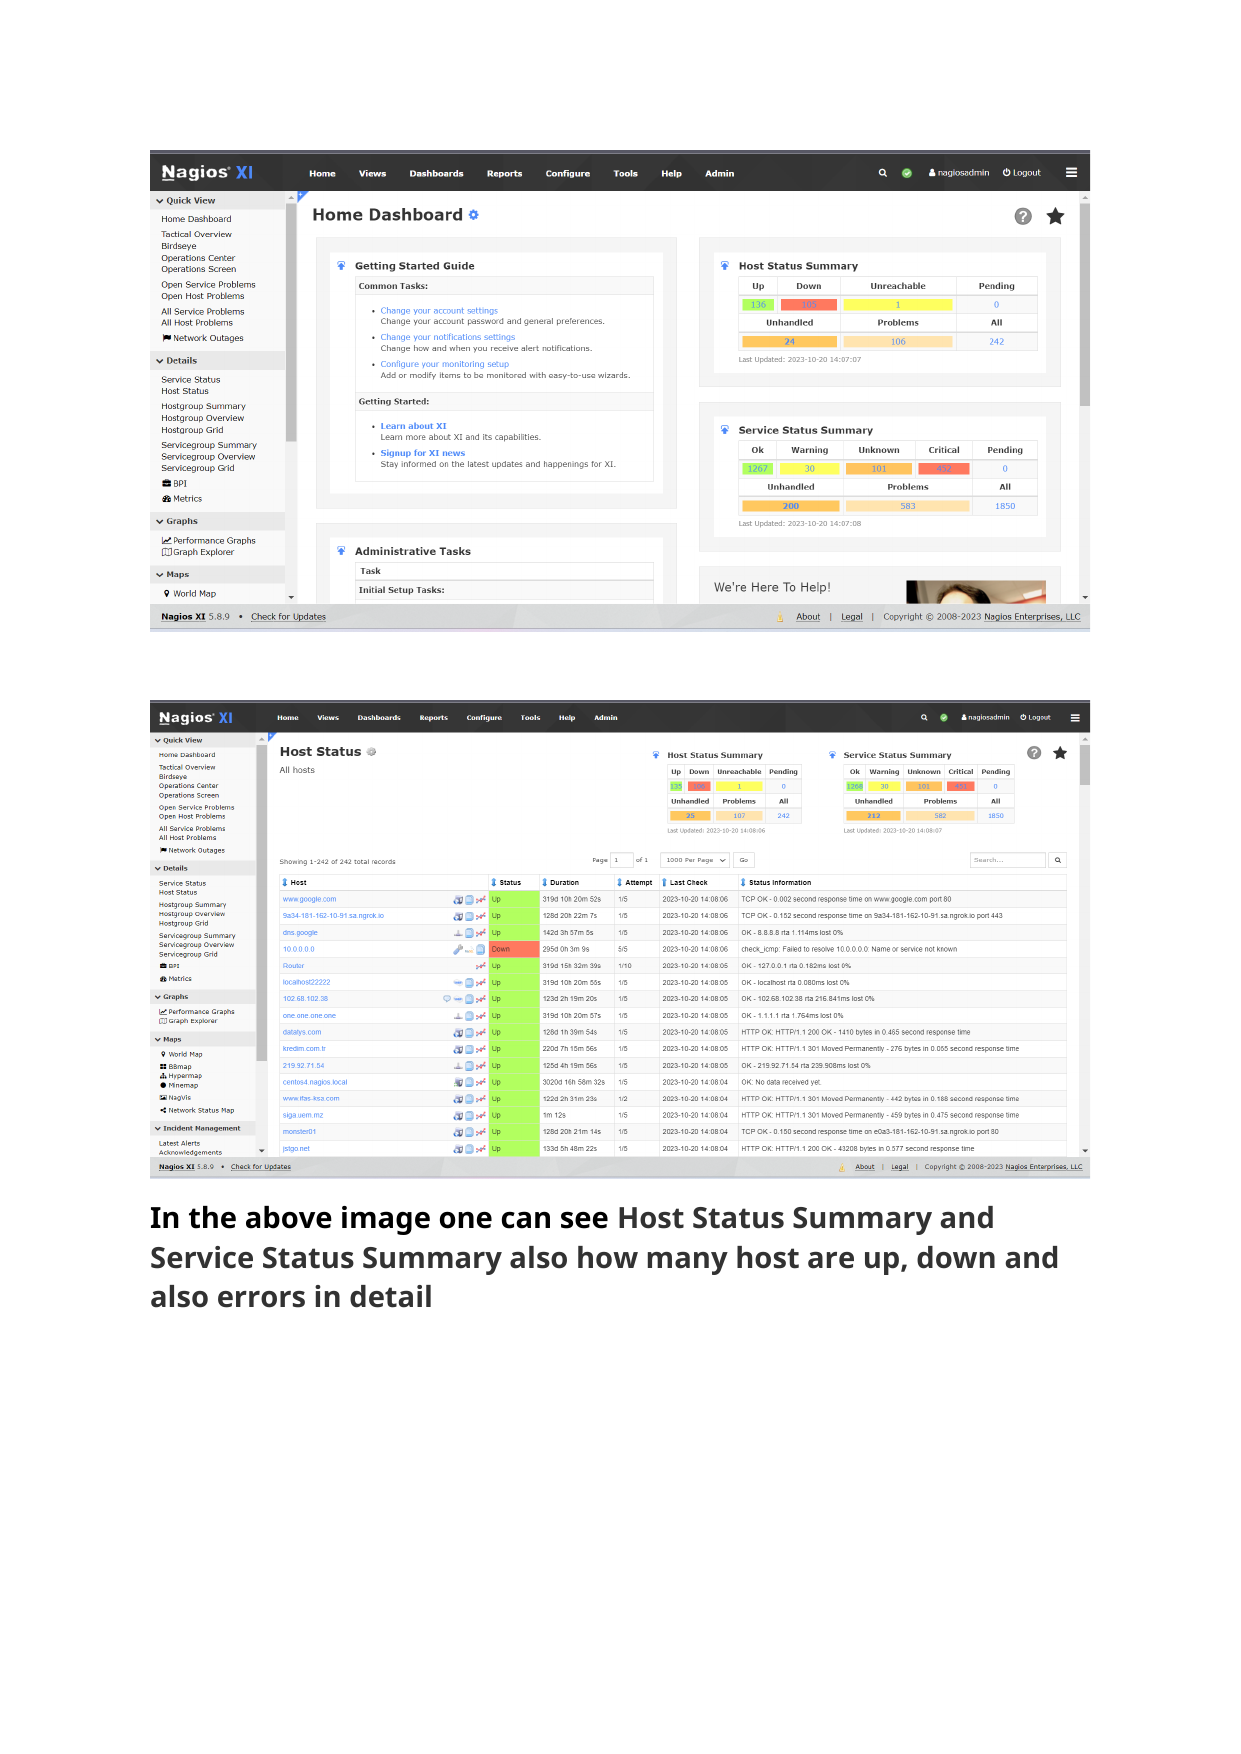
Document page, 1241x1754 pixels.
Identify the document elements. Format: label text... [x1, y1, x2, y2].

text In the above image one can see Host Status Summary and Service Status Summary also how many host are up, down and also errors in detail [150, 1197, 1090, 1316]
picture [150, 150, 1091, 632]
picture [150, 700, 1091, 1179]
